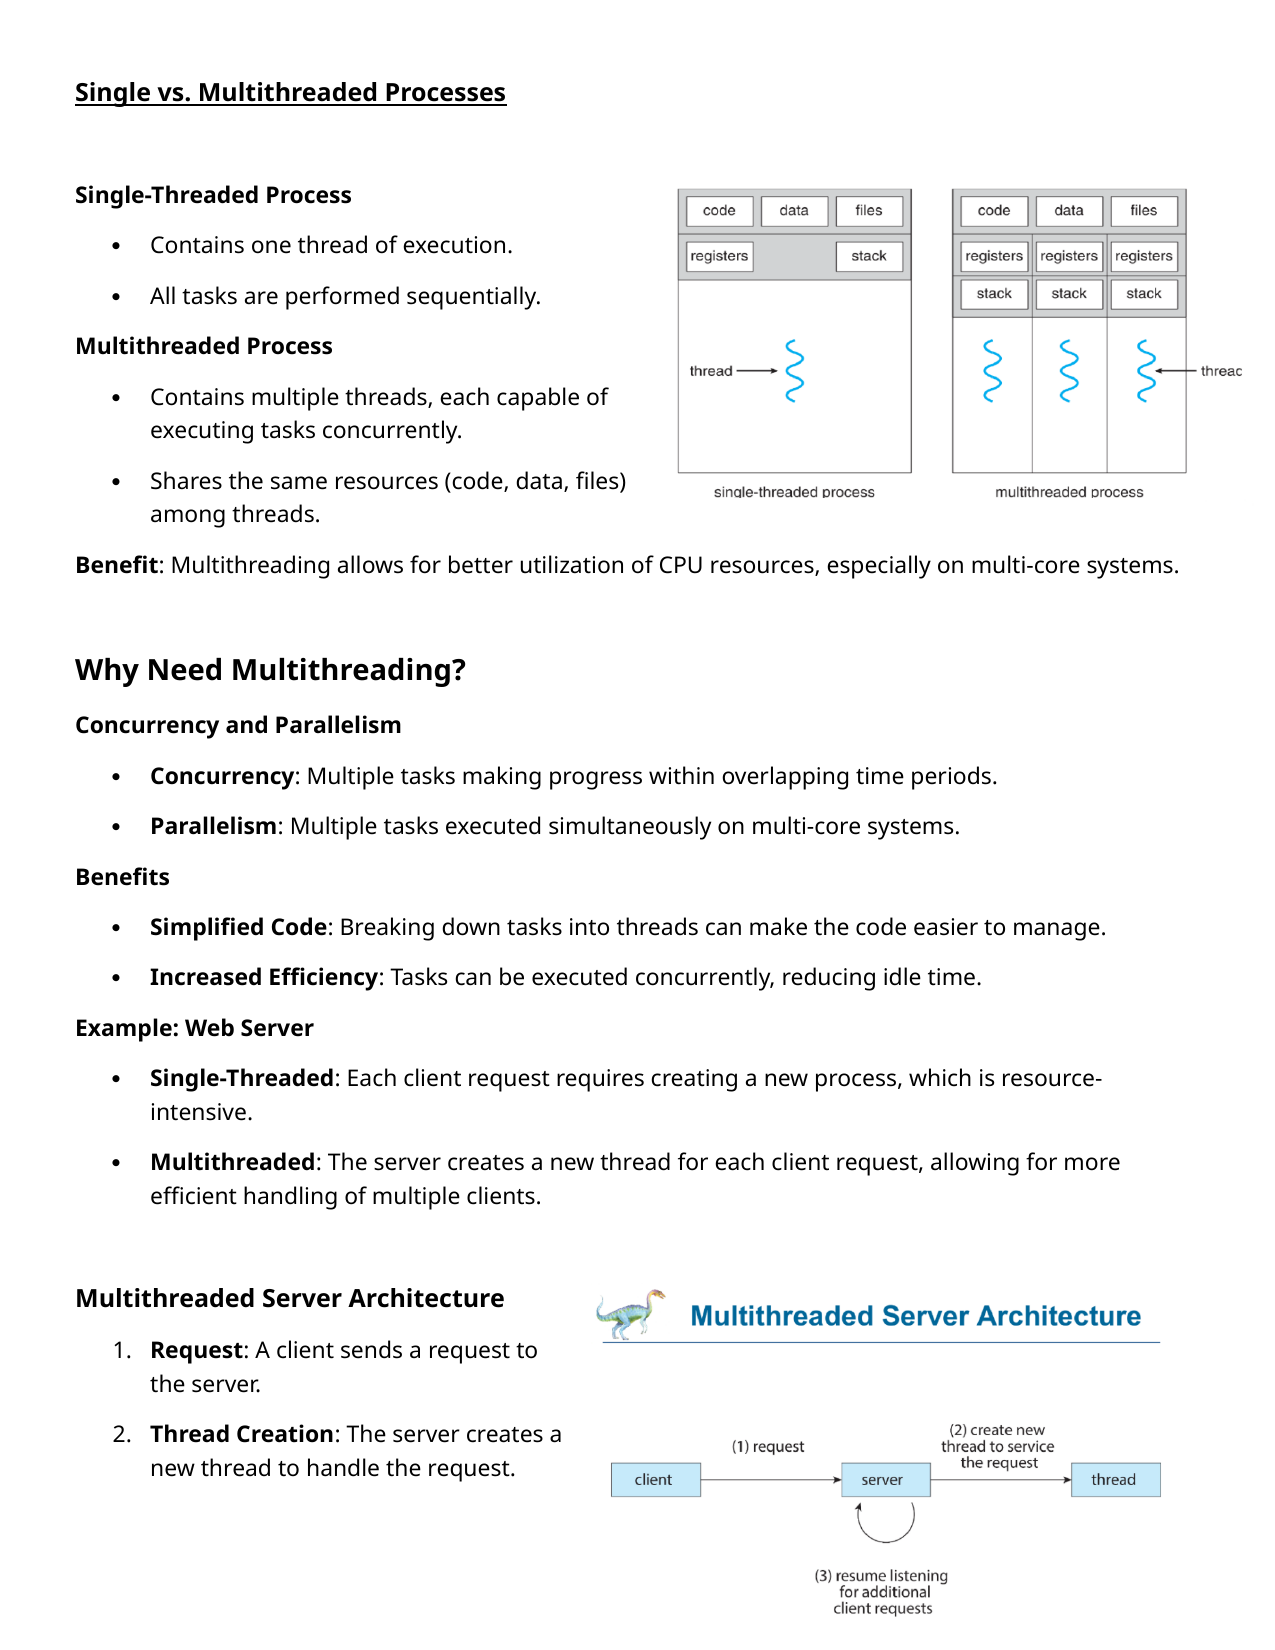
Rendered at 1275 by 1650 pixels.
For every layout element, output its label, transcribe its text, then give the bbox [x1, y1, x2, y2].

list Increased Efficiency: Tasks can be executed concurrently, reducing idle time. [112, 961, 1200, 992]
text Example: Web Server [75, 1012, 1200, 1043]
text Multithreaded Server Architecture [75, 1281, 1200, 1315]
list Simplified Code: Breaking down tasks into threads can make the code easier to manage. [112, 911, 1200, 942]
picture [587, 1283, 1200, 1636]
list Thread Creation: The server creates a new thread to handle the request. [112, 1418, 587, 1483]
text Single vs. Multithreaded Processes [75, 75, 1200, 109]
list All tasks are performed sequentially. [112, 280, 673, 311]
text Benefits [75, 860, 1200, 892]
list Contains multiple threads, each capable of executing tasks concurrently. [112, 381, 673, 446]
text Why Need Multithreading? [75, 650, 1200, 689]
text Single-Threaded Process [75, 179, 673, 210]
list Multithreaded: The server creates a new thread for each client request, allowing for more efficient handling of multiple clients. [112, 1146, 1200, 1211]
list Contains one thread of execution. [112, 229, 673, 261]
list Request: A client sends a request to the server. [112, 1334, 587, 1399]
text Concurrency and Parallelism [75, 709, 1200, 740]
list Single-Threaded: Each client request requires creating a new process, which is resource-intensive. [112, 1062, 1200, 1127]
list Concurrency: Multiple tasks making progress within overlapping time periods. [112, 759, 1200, 791]
picture [673, 179, 1257, 506]
text Benefit: Multithreading allows for better utilization of CPU resources, especially on multi-core systems. [75, 549, 1200, 580]
text Multithreaded Process [75, 330, 673, 361]
list Parallelism: Multiple tasks executed simultaneously on multi-core systems. [112, 810, 1200, 841]
list Shares the same resources (code, data, files) among threads. [112, 465, 1200, 530]
